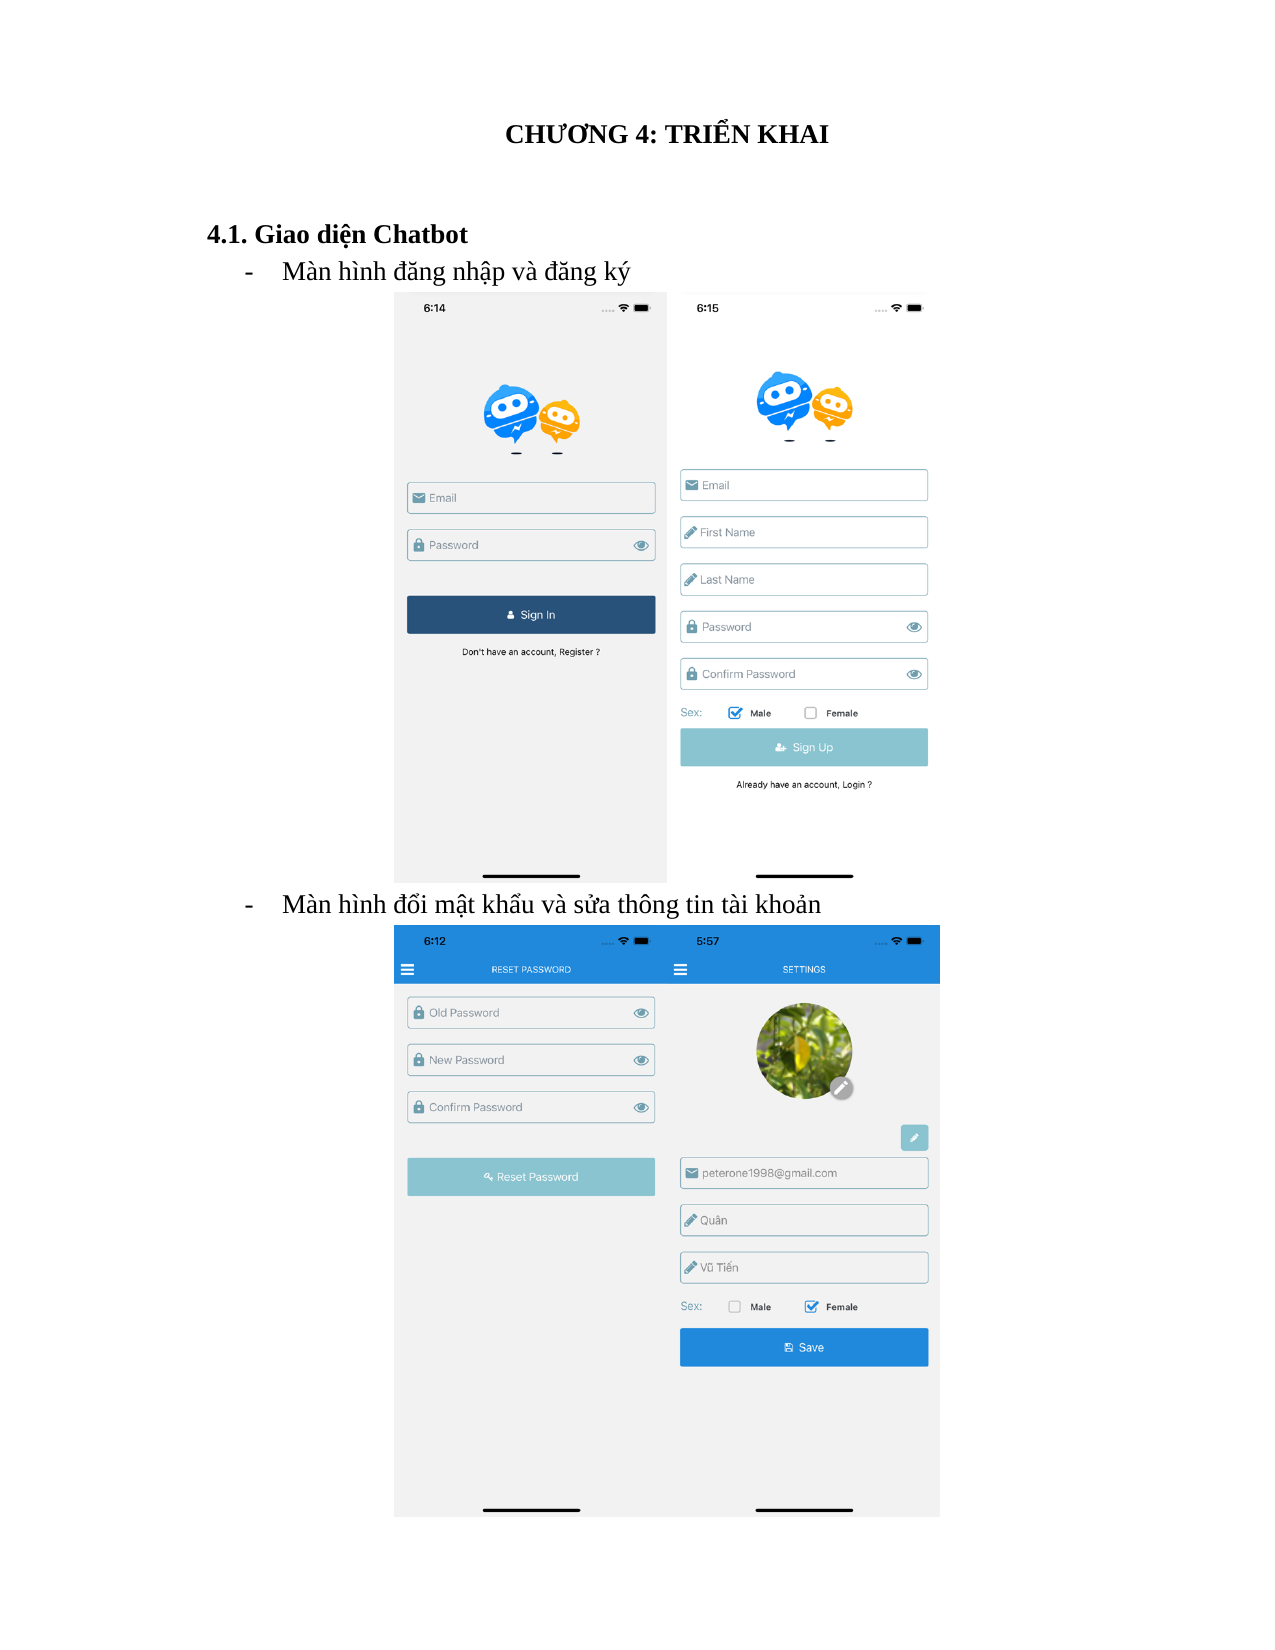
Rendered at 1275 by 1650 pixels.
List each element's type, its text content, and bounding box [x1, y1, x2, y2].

subtitle 4.1. Giao diện Chatbot [207, 218, 1127, 249]
list Màn hình đổi mật khẩu và sửa thông tin tài khoản [244, 888, 1127, 920]
subtitle CHƯƠNG 4: TRIỂN KHAI [207, 118, 1127, 149]
picture [394, 925, 940, 1517]
picture [394, 292, 940, 883]
list Màn hình đăng nhập và đăng ký [244, 255, 1127, 286]
